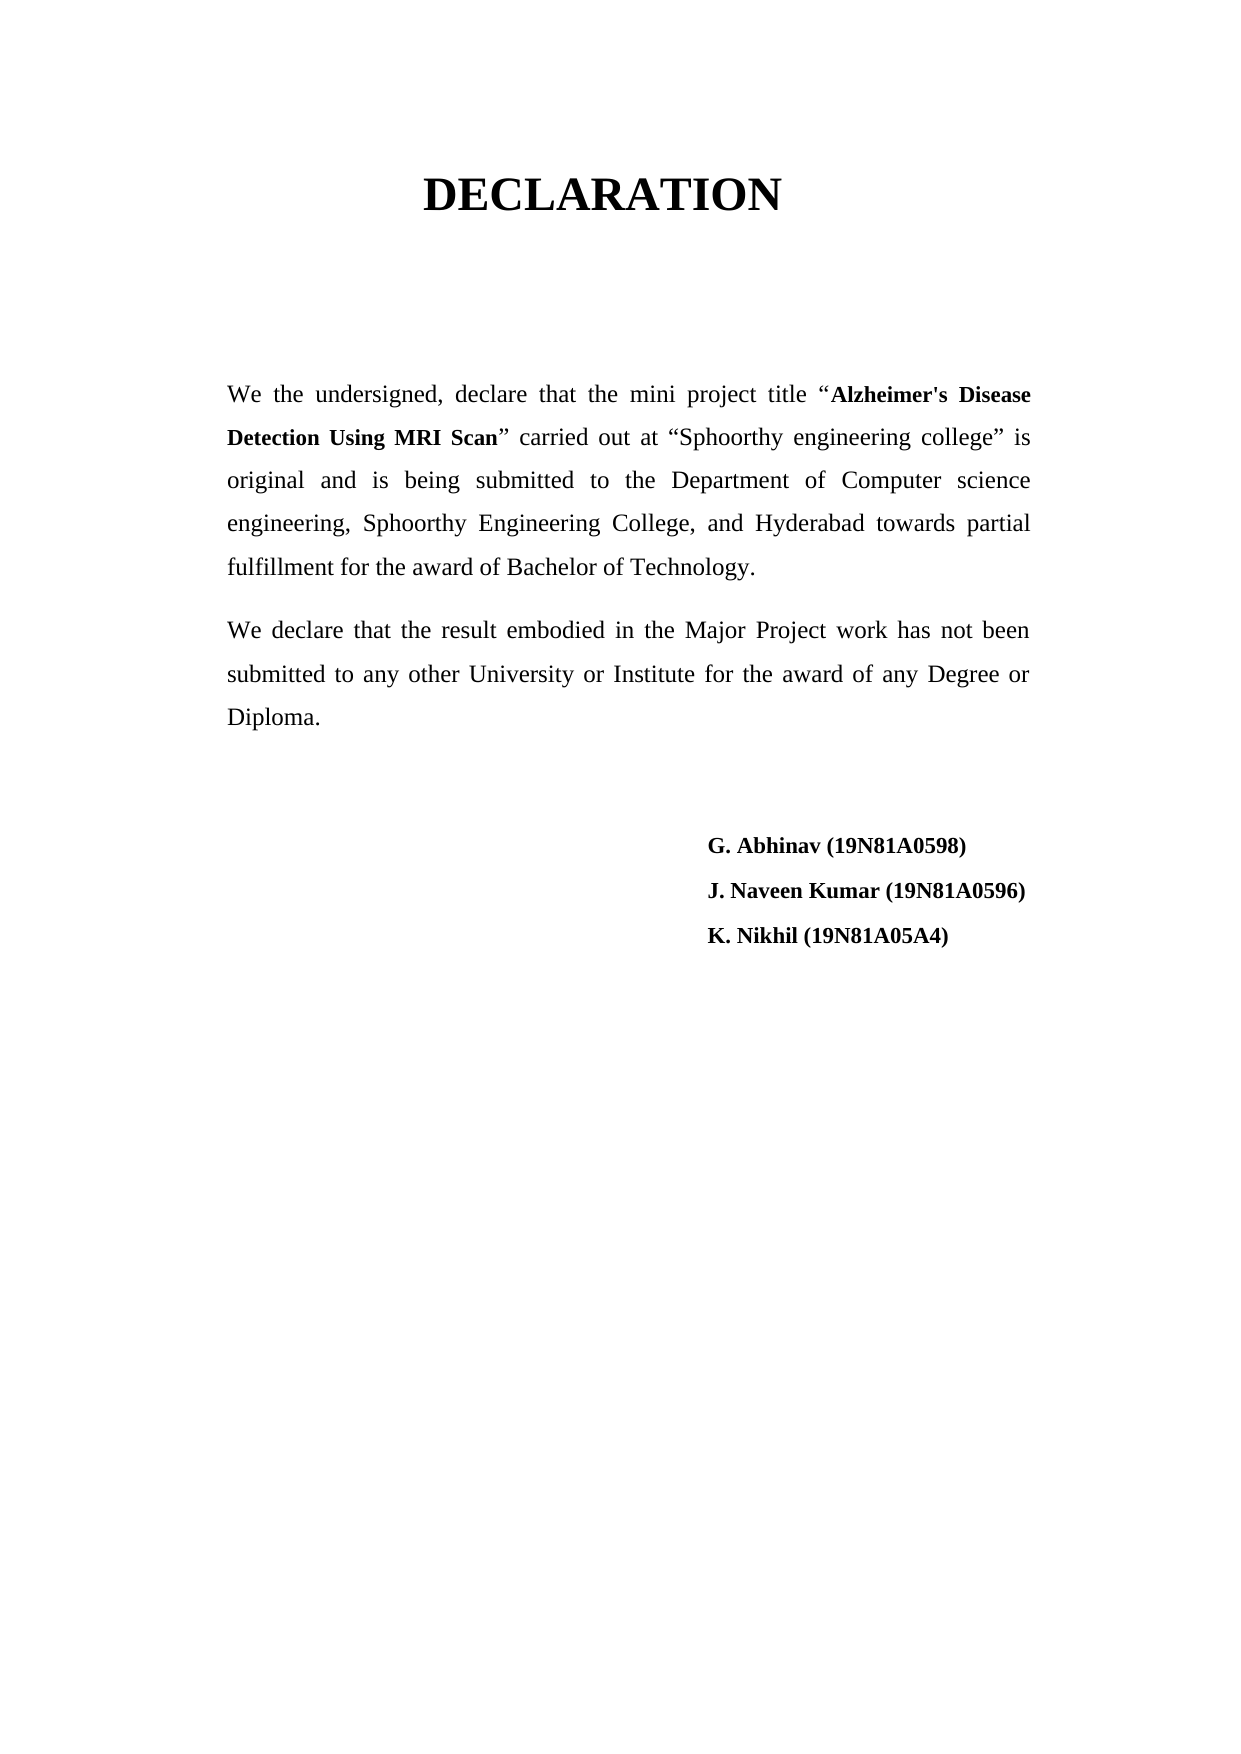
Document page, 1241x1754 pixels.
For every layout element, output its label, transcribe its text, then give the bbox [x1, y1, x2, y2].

title We declare that the result embodied in the Major Project work has not been submitted to any other University or Institute for the award of any Degree or Diploma. [227, 616, 1031, 731]
text G. Abhinav (19N81A0598) [830, 838, 1031, 858]
text G. Abhinav (19N81A0598) [238, 838, 832, 858]
text J. Naveen Kumar (19N81A0596) [238, 883, 890, 902]
subtitle DECLARATION [300, 165, 1031, 220]
text K. Nikhil (19N81A05A4) [238, 927, 809, 947]
text J. Naveen Kumar (19N81A0596) [889, 883, 1022, 902]
text K. Nikhil (19N81A05A4) [807, 927, 1031, 947]
title We the undersigned, declare that the mini project title “Alzheimer's Disease Detection Using MRI Scan” carried out at “Sphoorthy engineering college” is original and is being submitted to the Department of Computer science engineering, Sphoorthy Engineering College, and Hyderabad towards partial fulfillment for the award of Bachelor of Technology. [227, 379, 1031, 580]
